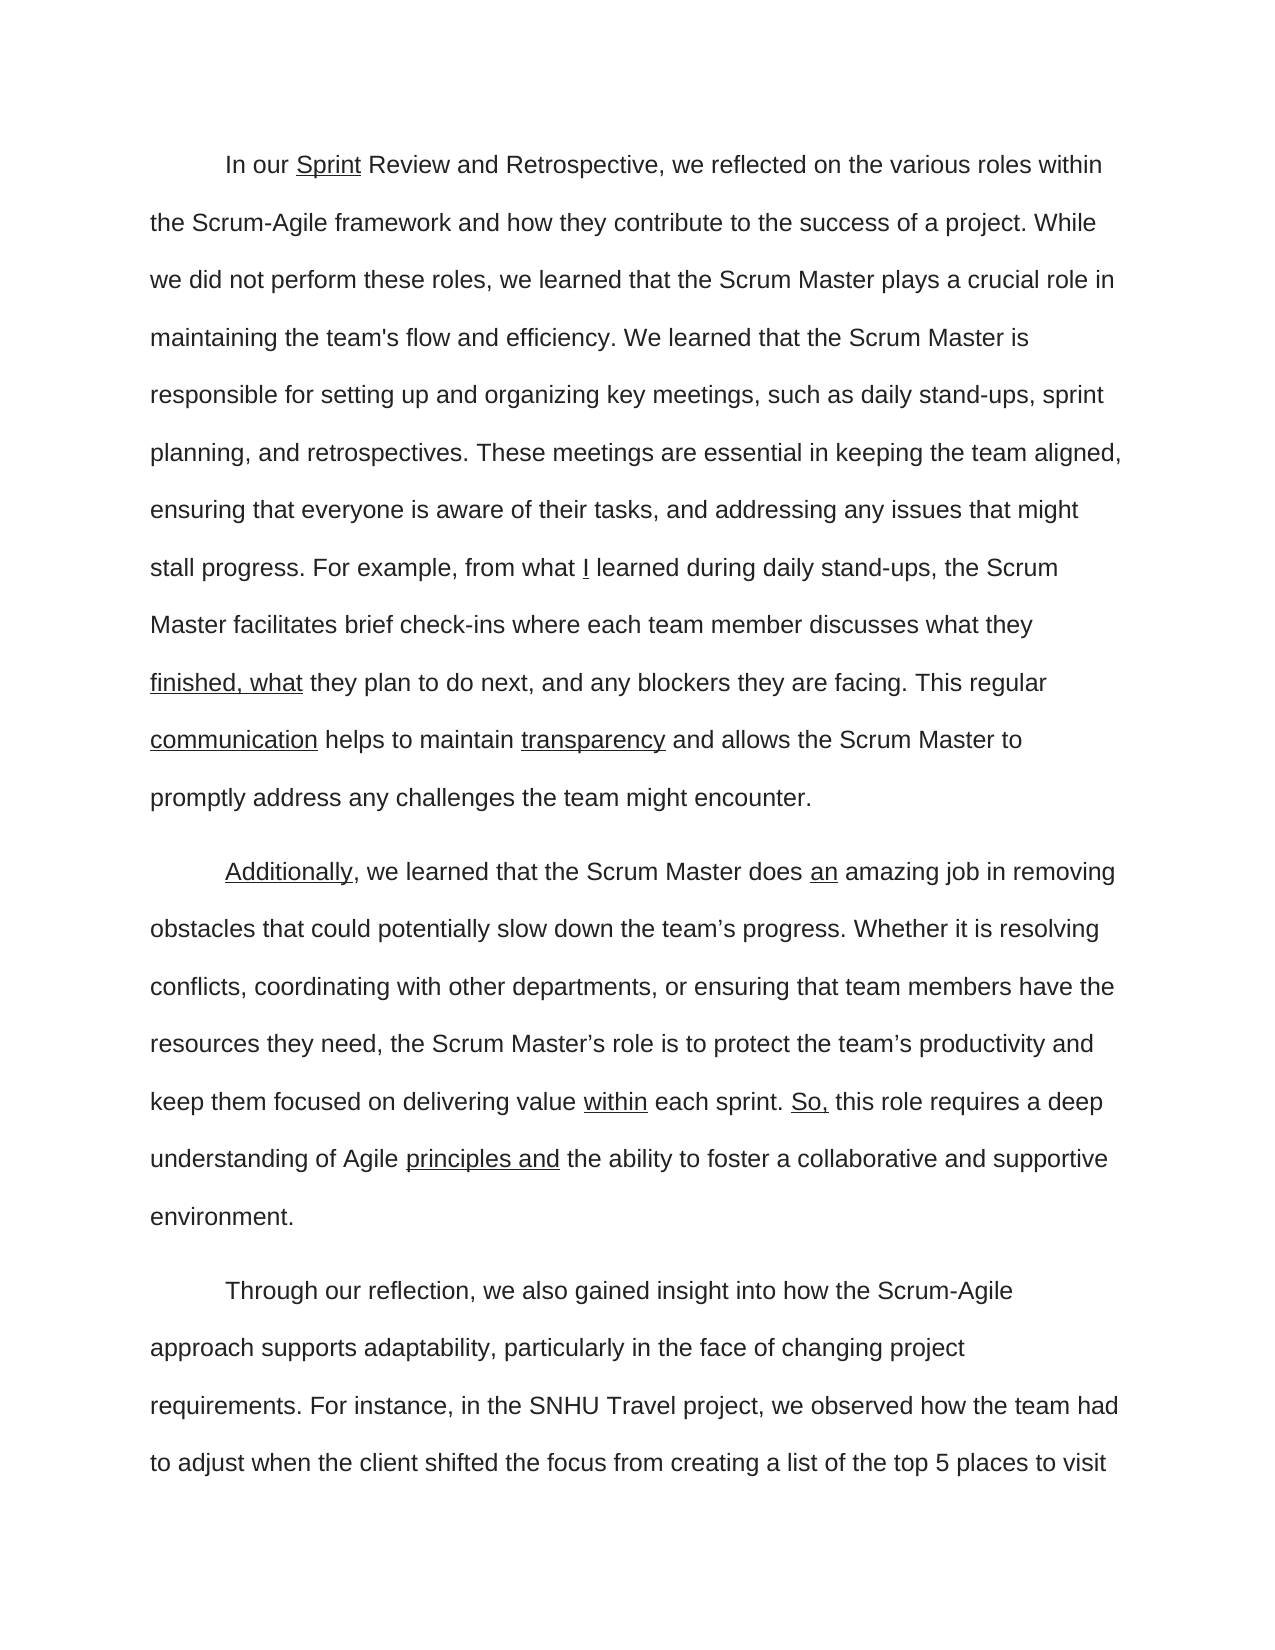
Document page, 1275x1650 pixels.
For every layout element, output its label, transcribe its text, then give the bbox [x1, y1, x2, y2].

text In our Sprint Review and Retrospective, we reflected on the various roles within the Scrum-Agile framework and how they contribute to the success of a project. While we did not perform these roles, we learned that the Scrum Master plays a crucial role in maintaining the team's flow and efficiency. We learned that the Scrum Master is responsible for setting up and organizing key meetings, such as daily stand-ups, sprint planning, and retrospectives. These meetings are essential in keeping the team aligned, ensuring that everyone is aware of their tasks, and addressing any issues that might stall progress. For example, from what I learned during daily stand-ups, the Scrum Master facilitates brief check-ins where each team member discusses what they finished, what they plan to do next, and any blockers they are facing. This regular communication helps to maintain transparency and allows the Scrum Master to promptly address any challenges the team might encounter. [150, 150, 1125, 811]
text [150, 1276, 1125, 1477]
text Additionally, we learned that the Scrum Master does an amazing job in removing obstacles that could potentially slow down the team’s progress. Whether it is resolving conflicts, coordinating with other departments, or ensuring that team members have the resources they need, the Scrum Master’s role is to protect the team’s productivity and keep them focused on delivering value within each sprint. So, this role requires a deep understanding of Agile principles and the ability to foster a collaborative and supportive environment. [150, 857, 1125, 1230]
